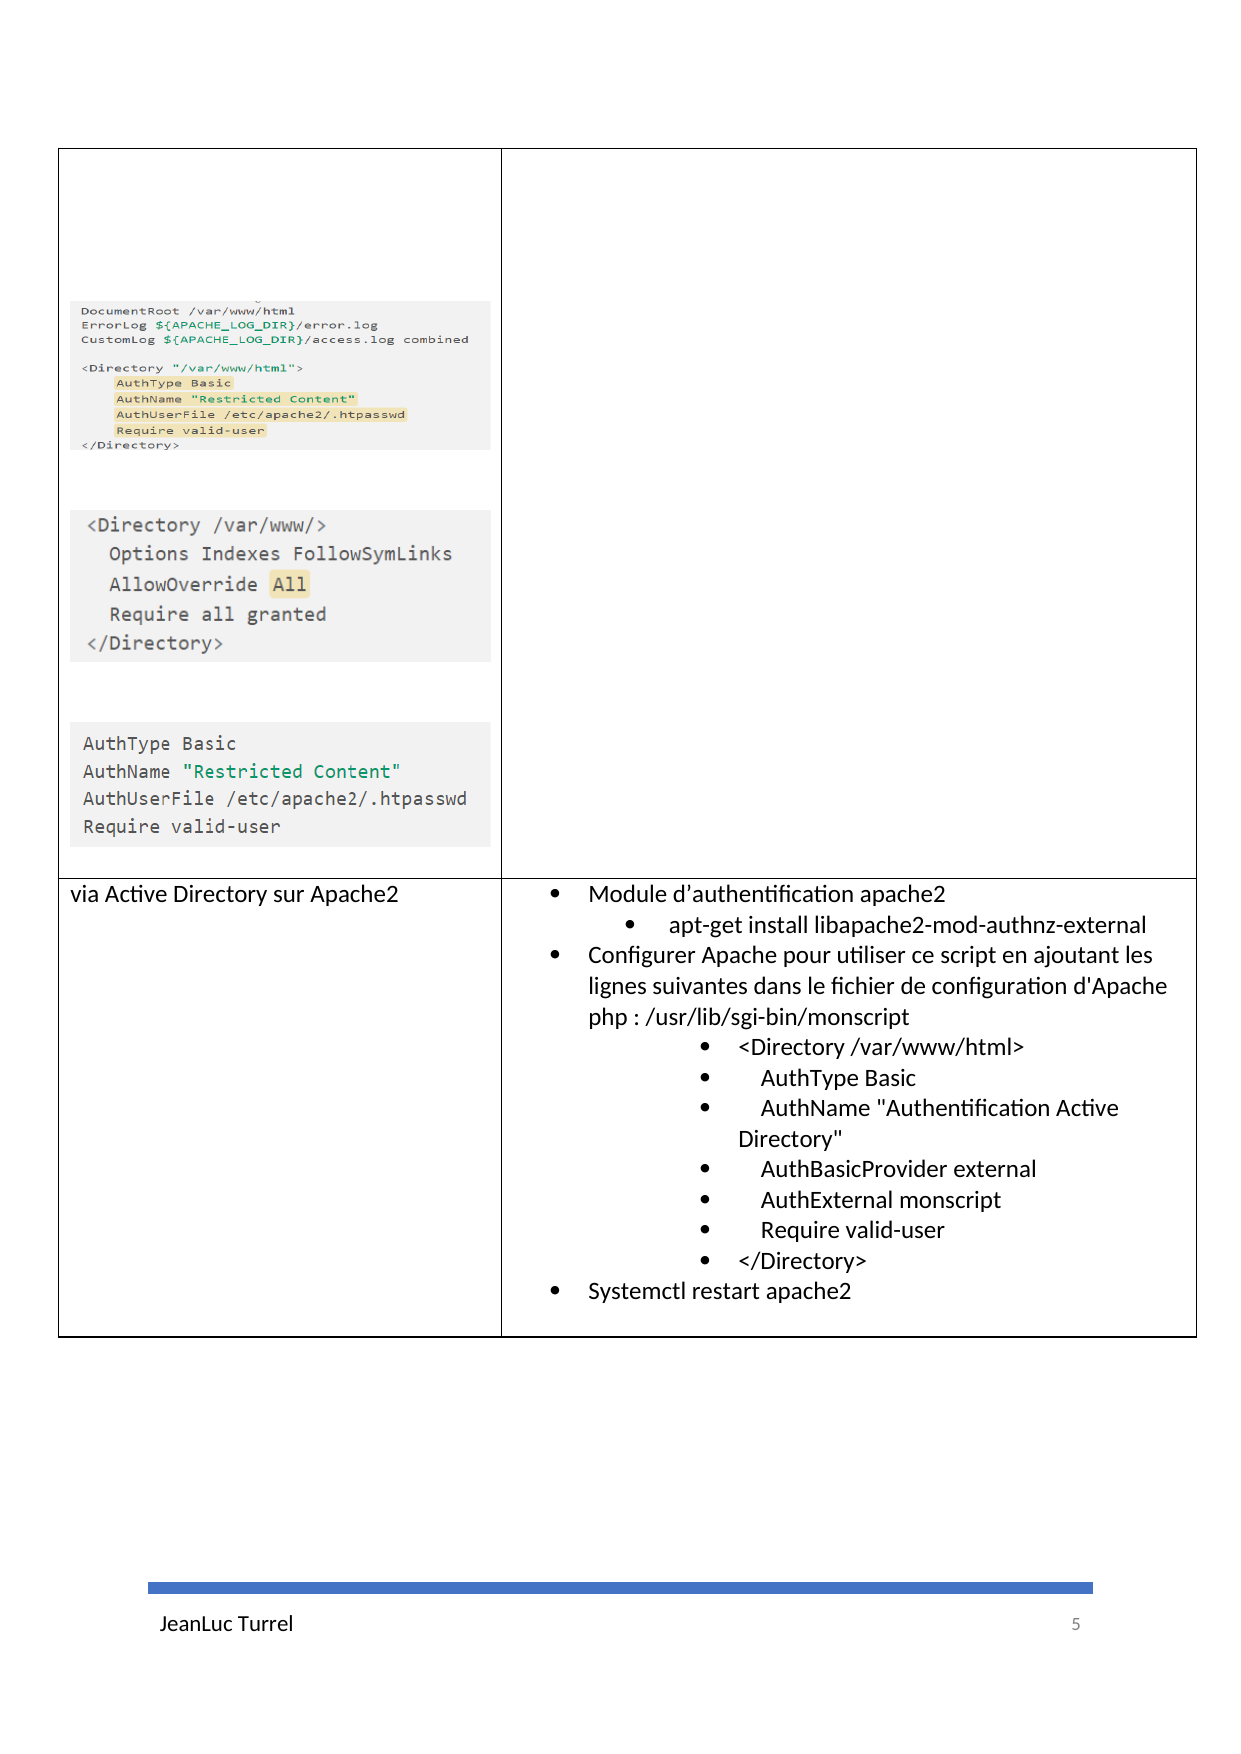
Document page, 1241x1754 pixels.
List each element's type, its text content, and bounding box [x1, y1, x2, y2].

table_cell [502, 149, 1196, 877]
table_cell Module d’authentification apache2 apt-get install libapache2-mod-authnz-external Configurer Apache pour utiliser ce script en ajoutant les lignes suivantes dans le fichier de configuration d'Apache php : /usr/lib/sgi-bin/monscript <Directory /var/www/html> AuthType Basic AuthName "Authentification Active Directory" AuthBasicProvider external AuthExternal monscript Require valid-user </Directory> Systemctl restart apache2 [502, 879, 1196, 1336]
table_cell via Active Directory sur Apache2 [59, 879, 501, 1336]
picture [70, 510, 491, 662]
picture [70, 301, 491, 450]
picture [70, 722, 491, 847]
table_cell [59, 149, 501, 877]
